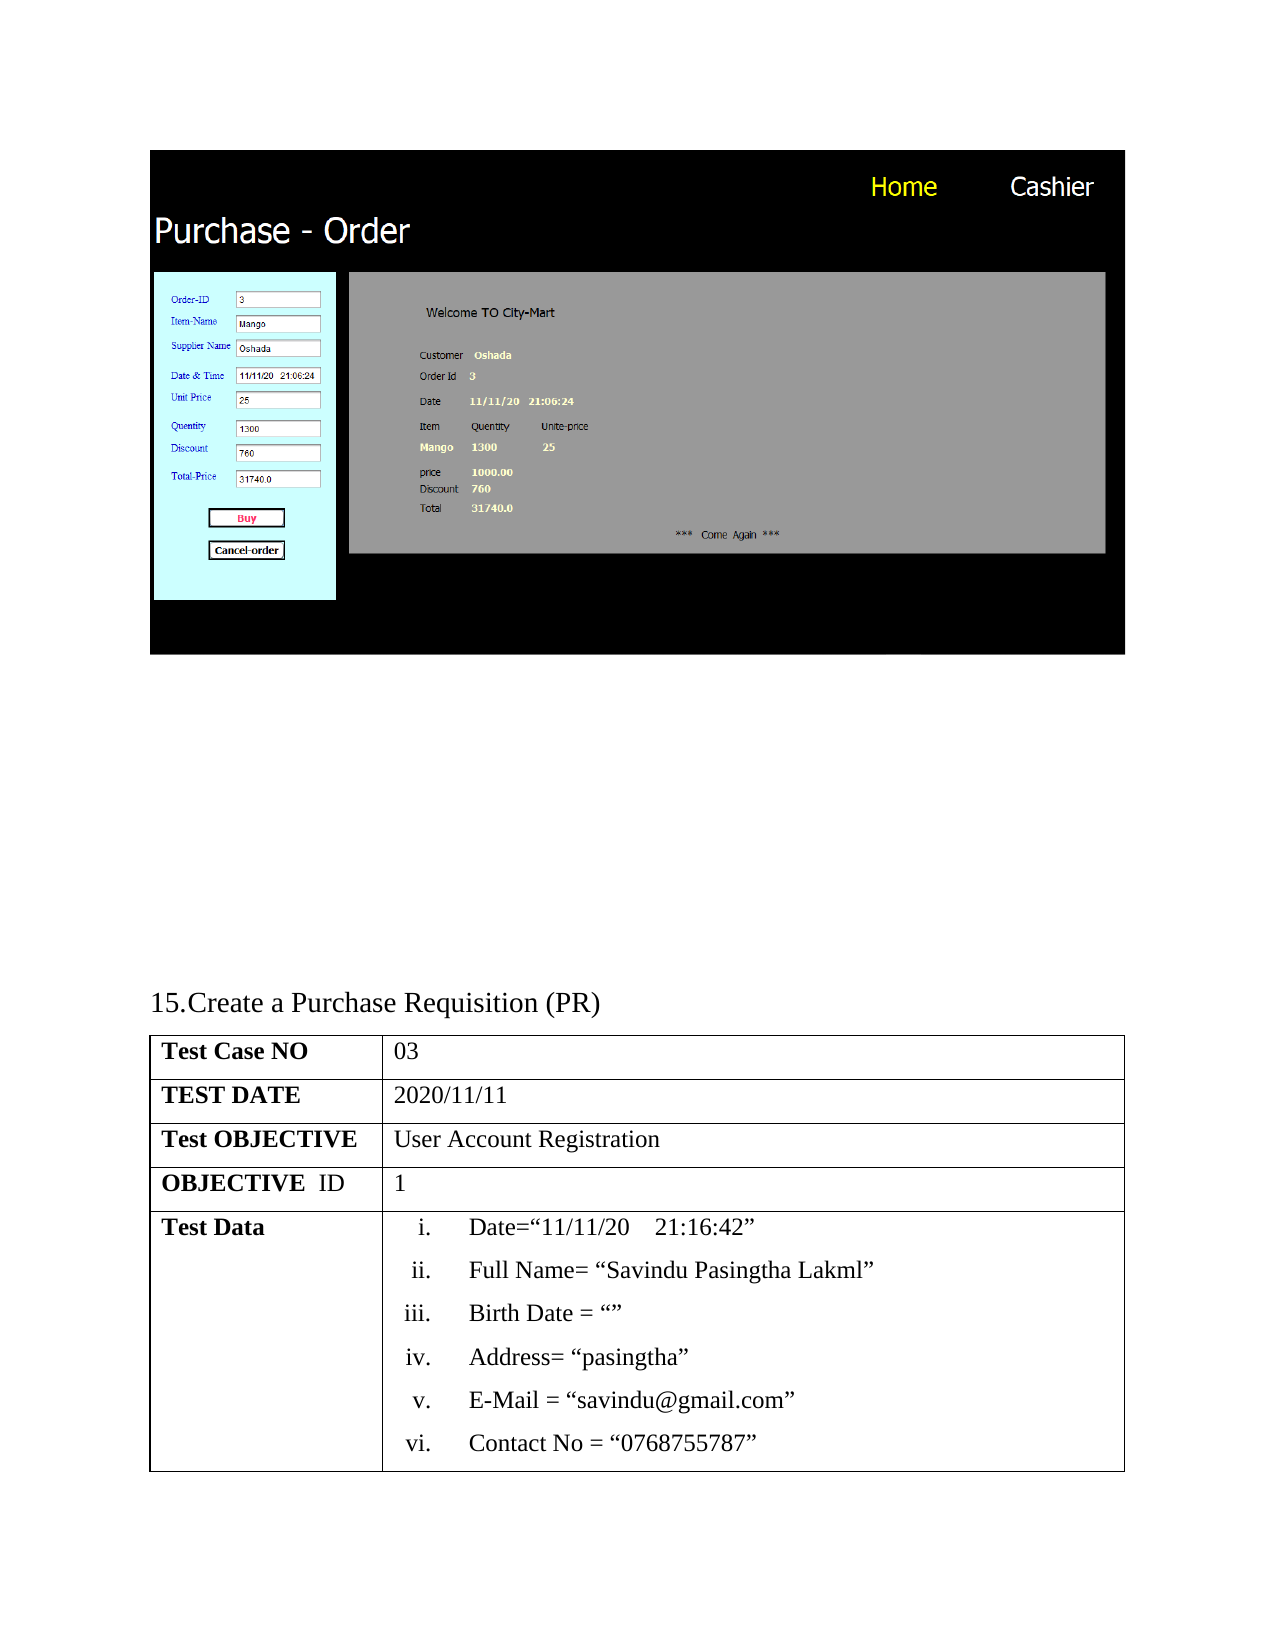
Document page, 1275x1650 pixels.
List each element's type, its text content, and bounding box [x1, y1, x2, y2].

table_header Test Case NO [151, 1036, 382, 1079]
table_cell OBJECTIVE ID [151, 1168, 382, 1211]
table_cell Test OBJECTIVE [151, 1124, 382, 1167]
table_cell TEST DATE [151, 1080, 382, 1123]
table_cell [383, 1212, 1124, 1471]
table_cell User Account Registration [383, 1124, 1124, 1167]
table_cell 2020/11/11 [383, 1080, 1124, 1123]
table_cell 1 [383, 1168, 1124, 1211]
table_header 03 [383, 1036, 1124, 1079]
table_cell Test Data [151, 1212, 382, 1471]
subtitle Create a Purchase Requisition (PR) [150, 985, 1125, 1018]
picture [150, 150, 1125, 655]
